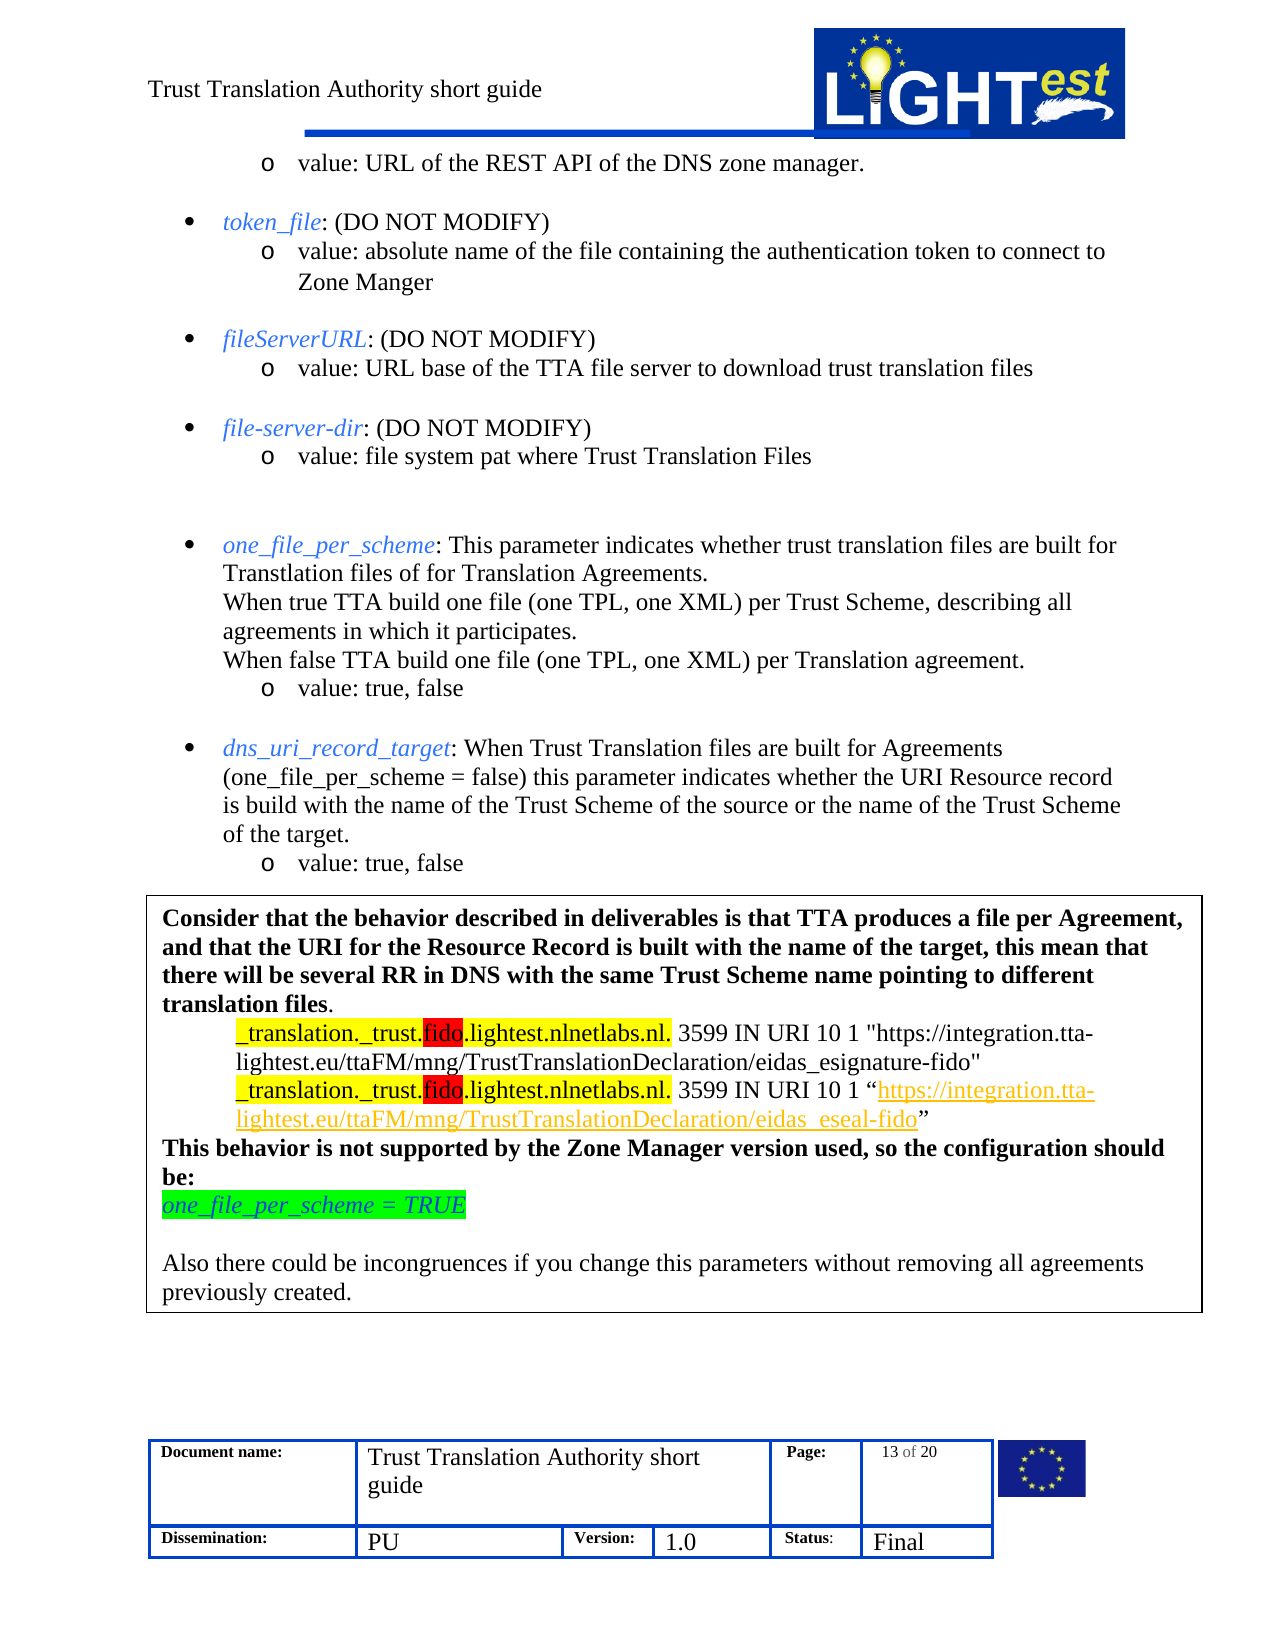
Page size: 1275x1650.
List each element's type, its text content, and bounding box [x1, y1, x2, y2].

picture [814, 28, 1125, 139]
list value: URL base of the TTA file server to download trust translation files [260, 353, 1127, 384]
list value: true, false [260, 848, 1127, 879]
list value: absolute name of the file containing the authentication token to connect to Zone Manger [260, 236, 1127, 296]
text When true TTA build one file (one TPL, one XML) per Trust Scheme, describing all agreements in which it participates. [223, 587, 1127, 645]
list fileServerURL: (DO NOT MODIFY) [185, 324, 1127, 353]
list value: file system pat where Trust Translation Files [260, 441, 1127, 472]
list file-server-dir: (DO NOT MODIFY) [185, 413, 1127, 441]
list value: true, false [260, 673, 1127, 704]
list value: URL of the REST API of the DNS zone manager. [260, 148, 1127, 178]
list token_file: (DO NOT MODIFY) [185, 207, 1127, 236]
list one_file_per_scheme: This parameter indicates whether trust translation files are built for Transtlation files of for Translation Agreements. [185, 530, 1127, 587]
list dns_uri_record_target: When Trust Translation files are built for Agreements (one_file_per_scheme = false) this parameter indicates whether the URI Resource record is build with the name of the Trust Scheme of the source or the name of the Trust Scheme of the target. [185, 733, 1127, 848]
text When false TTA build one file (one TPL, one XML) per Translation agreement. [223, 645, 1127, 673]
picture [998, 1440, 1086, 1497]
